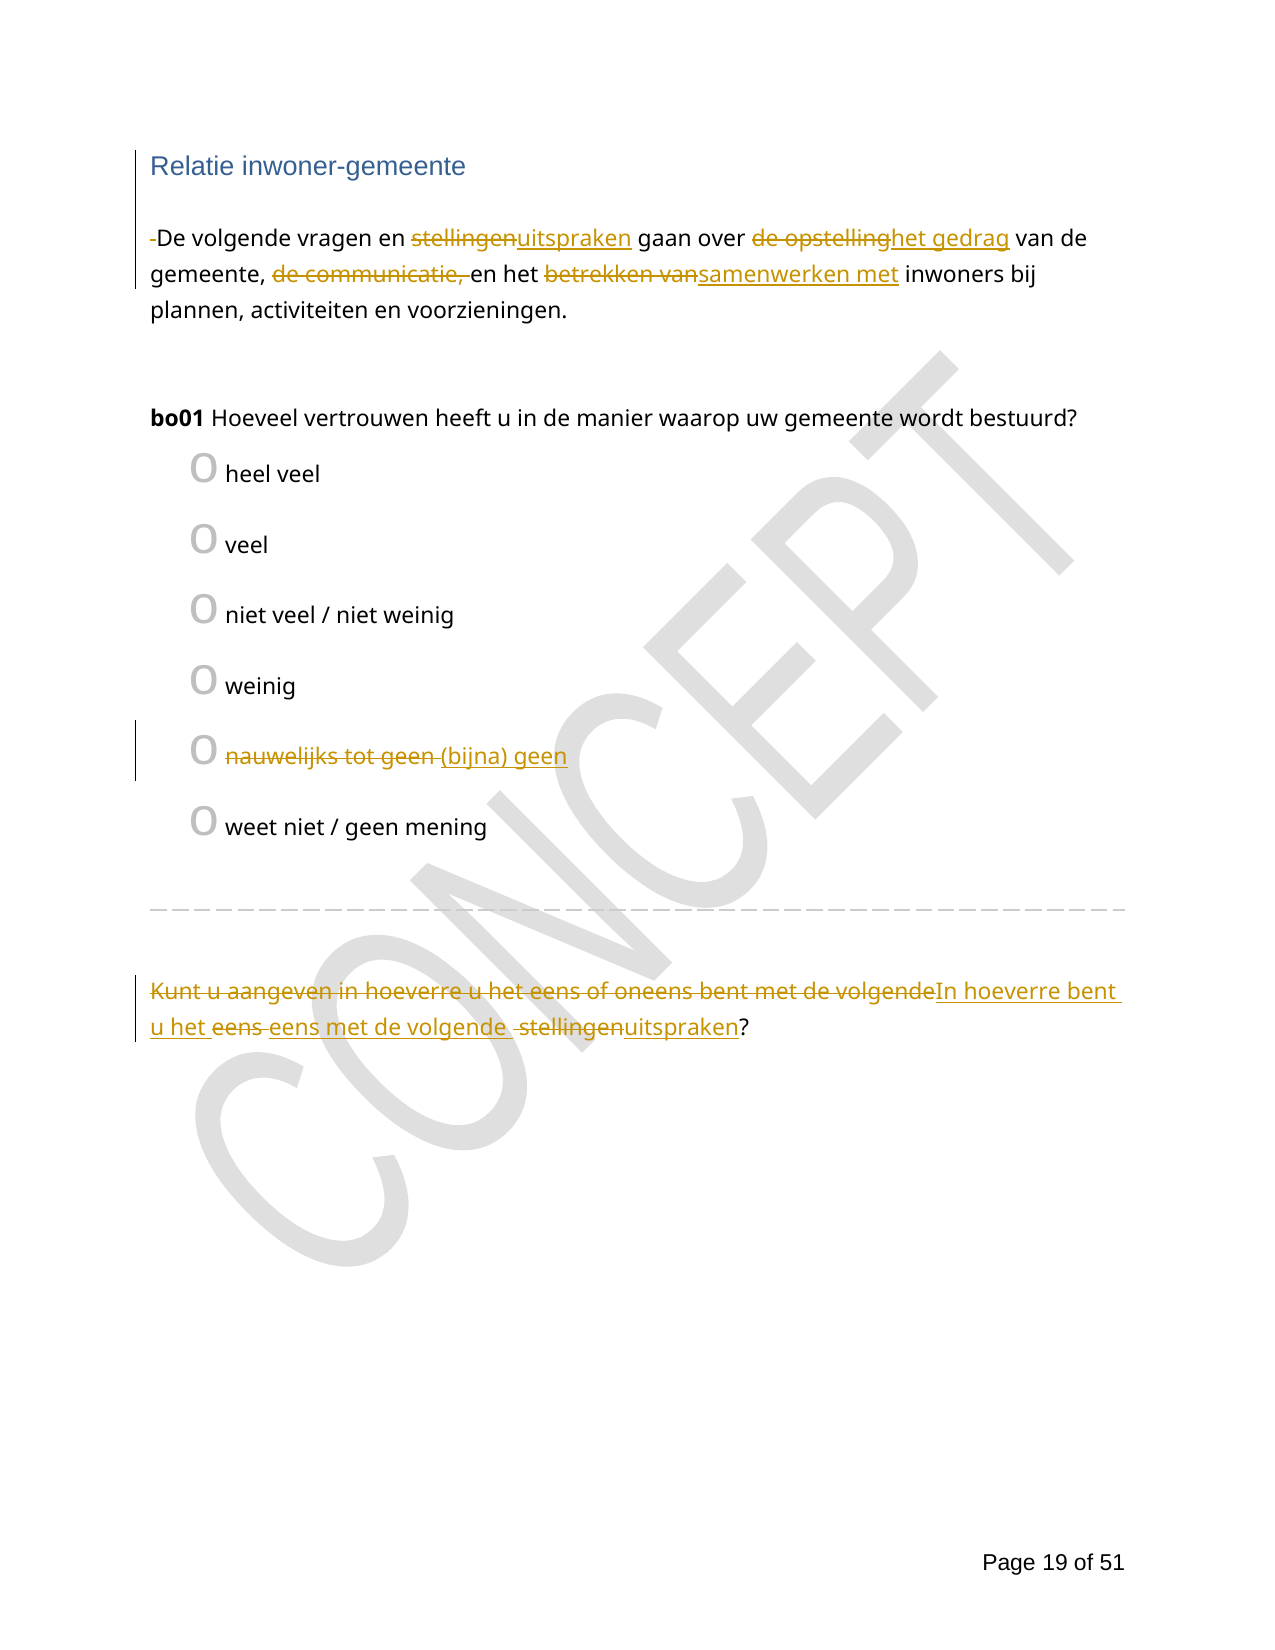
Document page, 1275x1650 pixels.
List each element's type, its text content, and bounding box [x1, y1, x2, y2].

text ? [150, 975, 1125, 1042]
text Relatie inwoner-gemeente De volgende vragen en gaan over van de gemeente, en het inwoners bij plannen, activiteiten en voorzieningen. [150, 150, 1125, 325]
list heel veel [187, 437, 1125, 499]
list veel [187, 508, 1125, 569]
list weet niet / geen mening [187, 790, 1125, 851]
list niet veel / niet weinig [187, 578, 1125, 640]
text bo01 Hoeveel vertrouwen heeft u in de manier waarop uw gemeente wordt bestuurd? [150, 402, 1125, 433]
list weinig [187, 649, 1125, 710]
